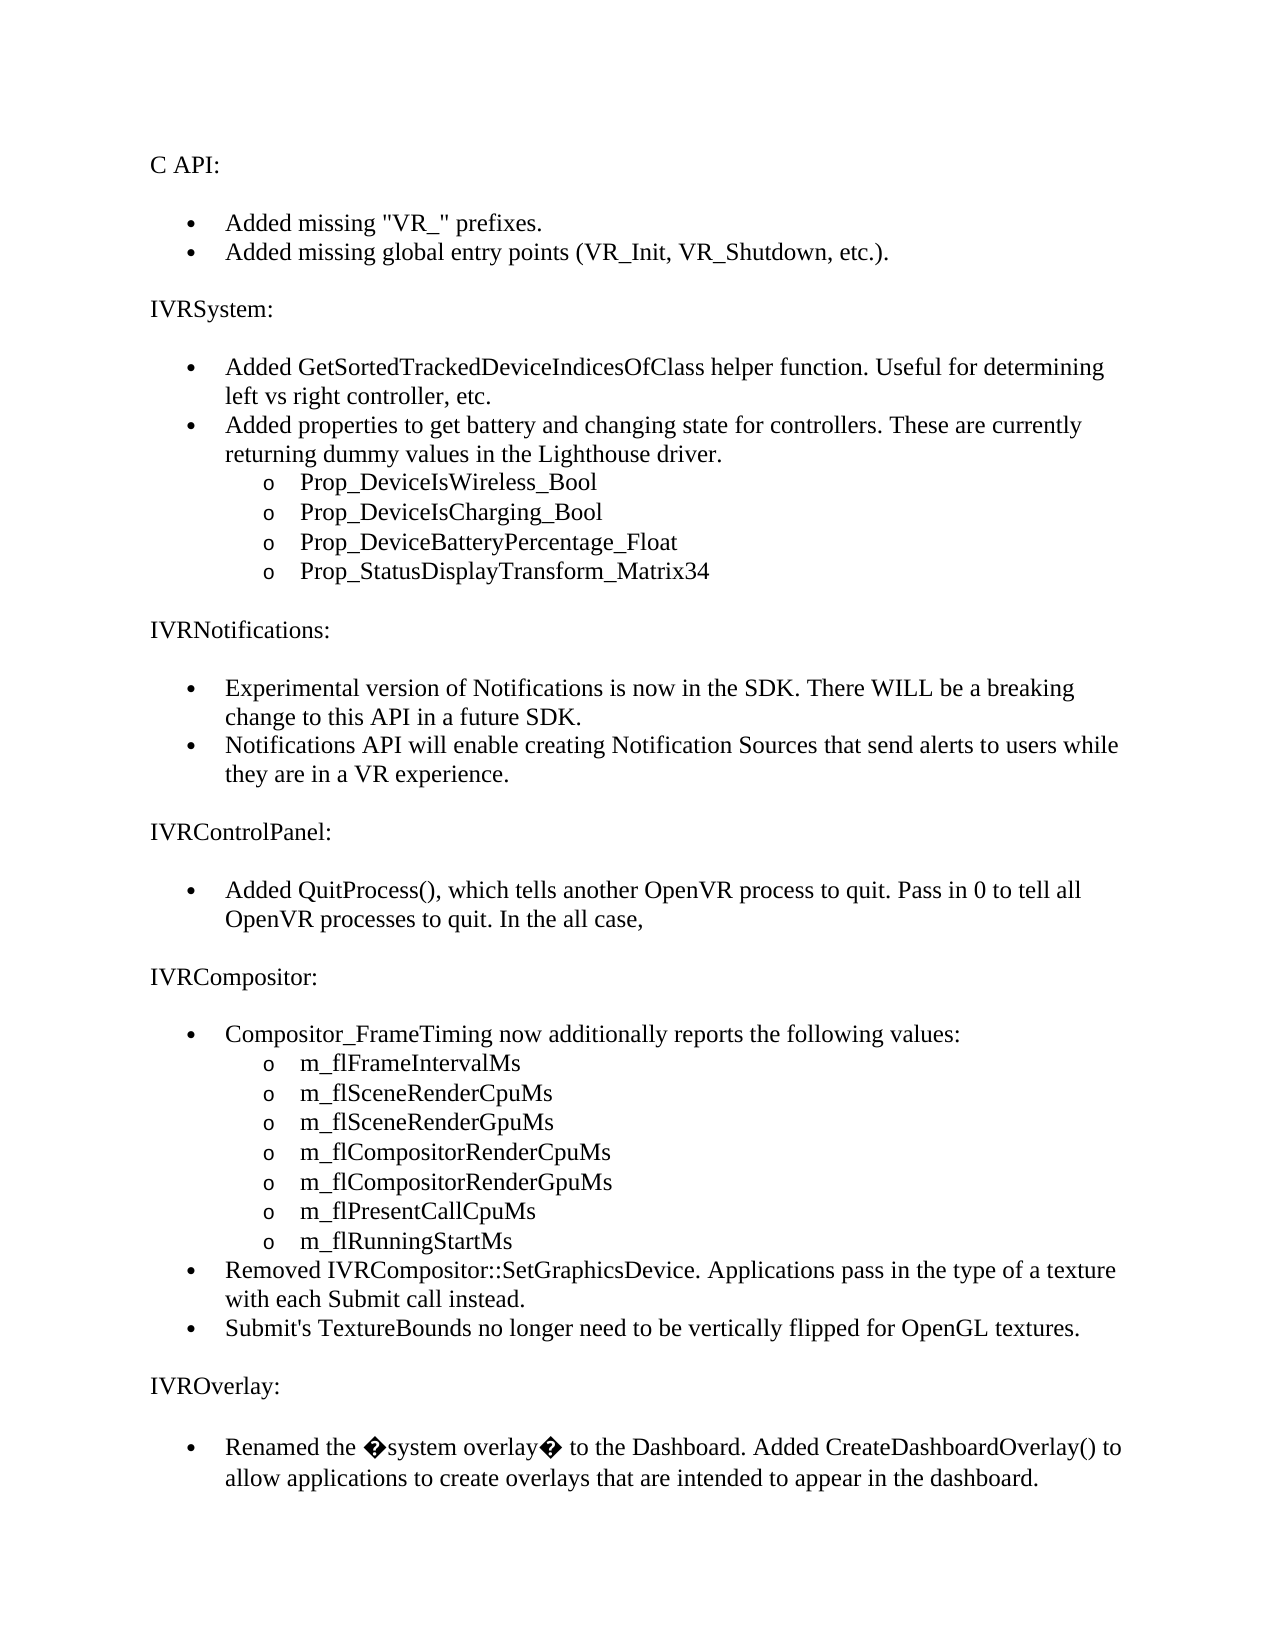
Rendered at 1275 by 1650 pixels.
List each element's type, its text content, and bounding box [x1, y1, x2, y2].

list Notifications API will enable creating Notification Sources that send alerts to users while they are in a VR experience. [187, 730, 1125, 788]
list Experimental version of Notifications is now in the SDK. There WILL be a breaking change to this API in a future SDK. [187, 673, 1125, 730]
list Added missing "VR_" prefixes. [187, 208, 1125, 237]
list Prop_DeviceIsWireless_Bool [262, 467, 1125, 497]
list Added GetSortedTrackedDeviceIndicesOfClass helper function. Useful for determining left vs right controller, etc. [187, 352, 1125, 410]
list Added missing global entry points (VR_Init, VR_Shutdown, etc.). [187, 237, 1125, 265]
list m_flRunningStartMs [262, 1226, 1125, 1255]
list Prop_DeviceBatteryPercentage_Float [262, 527, 1125, 556]
list m_flFrameIntervalMs [262, 1048, 1125, 1078]
list Submit's TextureBounds no longer need to be vertically flipped for OpenGL textures. [187, 1313, 1125, 1342]
list Removed IVRCompositor::SetGraphicsDevice. Applications pass in the type of a texture with each Submit call instead. [187, 1255, 1125, 1313]
text IVRCompositor: [150, 962, 1125, 990]
list m_flCompositorRenderGpuMs [262, 1167, 1125, 1196]
text IVRControlPanel: [150, 817, 1125, 846]
list Prop_DeviceIsCharging_Bool [262, 497, 1125, 527]
text IVROverlay: [150, 1371, 1125, 1399]
list Added QuitProcess(), which tells another OpenVR process to quit. Pass in 0 to tell all OpenVR processes to quit. In the all case, [187, 875, 1125, 932]
list m_flPresentCallCpuMs [262, 1196, 1125, 1226]
list Renamed the �system overlay� to the Dashboard. Added CreateDashboardOverlay() to allow applications to create overlays that are intended to appear in the dashboard. [187, 1429, 1125, 1492]
text C API: [150, 150, 1125, 179]
list m_flCompositorRenderCpuMs [262, 1137, 1125, 1167]
list m_flSceneRenderCpuMs [262, 1078, 1125, 1107]
list Compositor_FrameTiming now additionally reports the following values: [187, 1019, 1125, 1048]
text IVRSystem: [150, 294, 1125, 323]
list m_flSceneRenderGpuMs [262, 1107, 1125, 1137]
list Prop_StatusDisplayTransform_Matrix34 [262, 556, 1125, 586]
list Added properties to get battery and changing state for controllers. These are currently returning dummy values in the Lighthouse driver. [187, 410, 1125, 467]
text IVRNotifications: [150, 615, 1125, 644]
